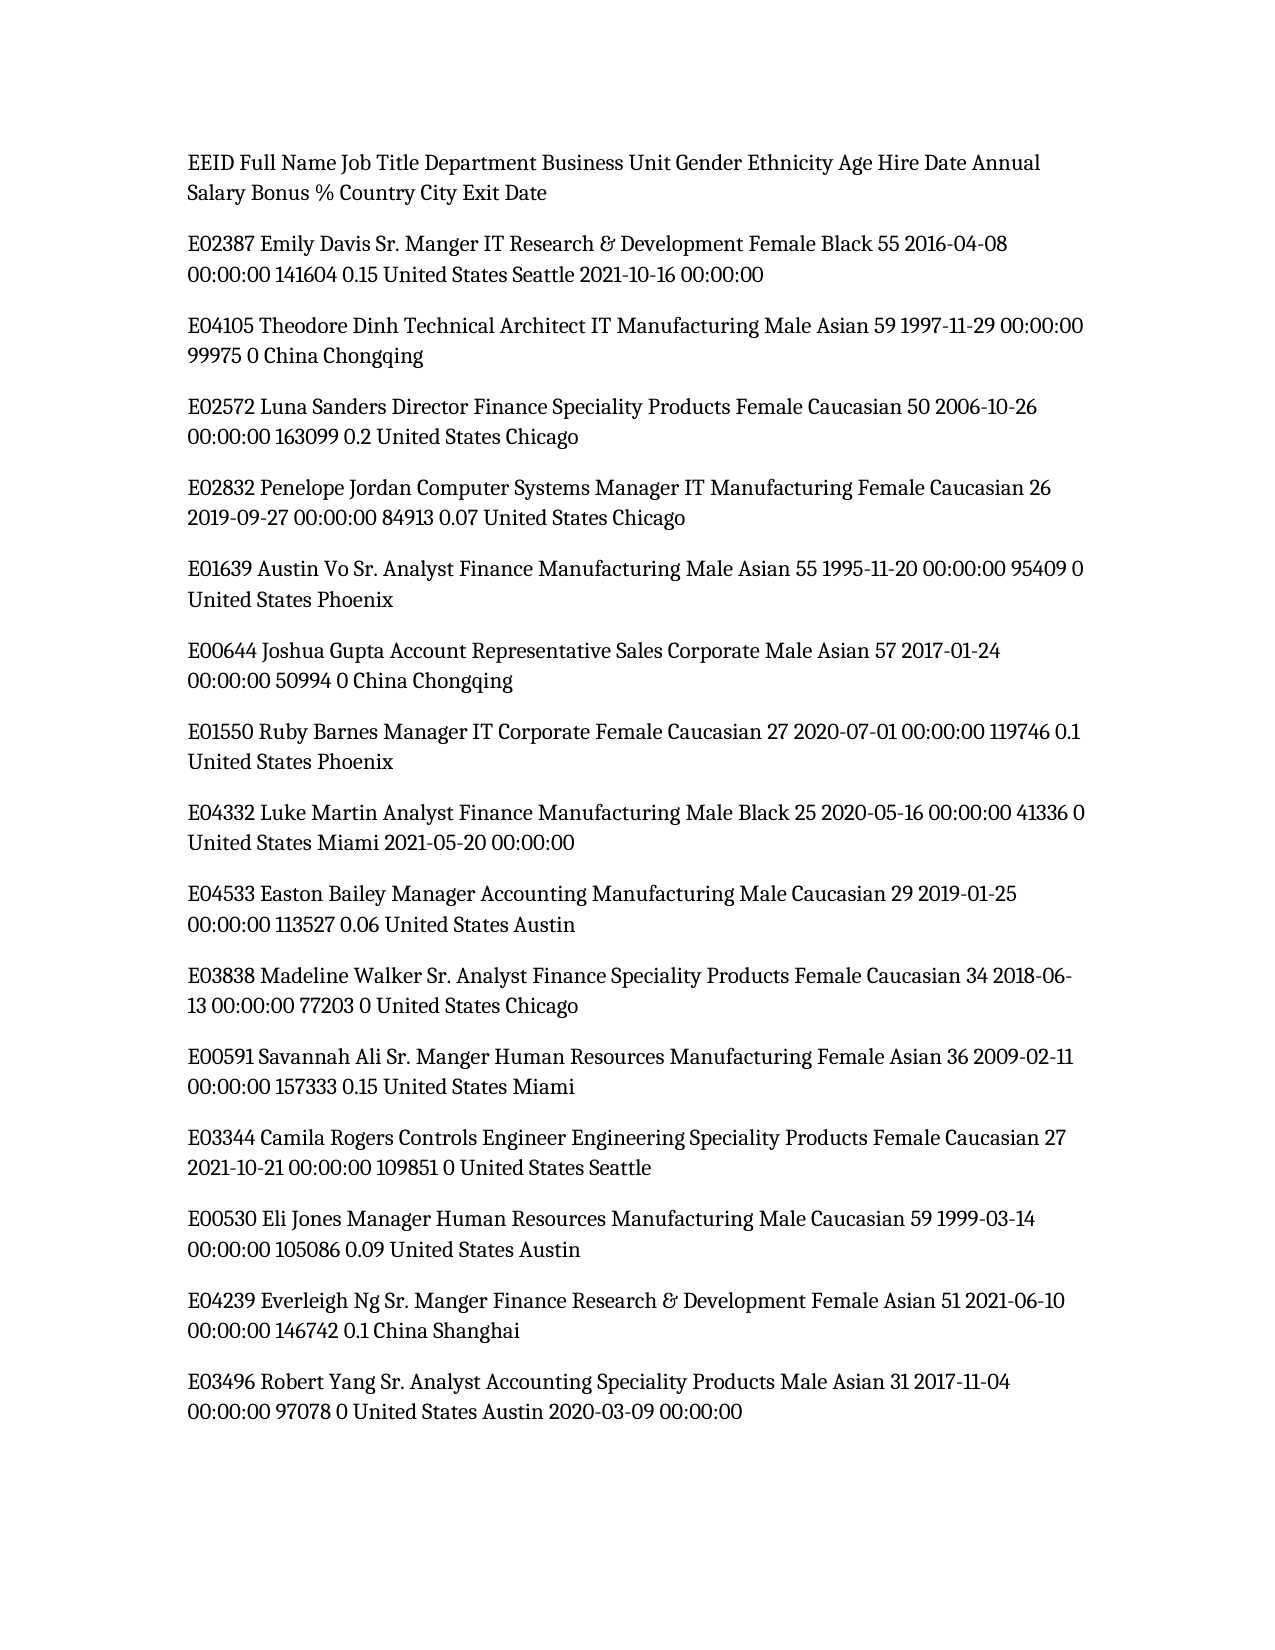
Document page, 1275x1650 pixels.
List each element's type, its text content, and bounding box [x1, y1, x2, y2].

text E03838 Madeline Walker Sr. Analyst Finance Speciality Products Female Caucasian 34 2018-06-13 00:00:00 77203 0 United States Chicago [187, 962, 1087, 1019]
text E04105 Theodore Dinh Technical Architect IT Manufacturing Male Asian 59 1997-11-29 00:00:00 99975 0 China Chongqing [187, 312, 1087, 369]
text E03496 Robert Yang Sr. Analyst Accounting Speciality Products Male Asian 31 2017-11-04 00:00:00 97078 0 United States Austin 2020-03-09 00:00:00 [187, 1369, 1087, 1425]
text E00591 Savannah Ali Sr. Manger Human Resources Manufacturing Female Asian 36 2009-02-11 00:00:00 157333 0.15 United States Miami [187, 1044, 1087, 1100]
text E01639 Austin Vo Sr. Analyst Finance Manufacturing Male Asian 55 1995-11-20 00:00:00 95409 0 United States Phoenix [187, 556, 1087, 613]
text E02832 Penelope Jordan Computer Systems Manager IT Manufacturing Female Caucasian 26 2019-09-27 00:00:00 84913 0.07 United States Chicago [187, 475, 1087, 532]
text E02387 Emily Davis Sr. Manger IT Research & Development Female Black 55 2016-04-08 00:00:00 141604 0.15 United States Seattle 2021-10-16 00:00:00 [187, 231, 1087, 288]
text E00530 Eli Jones Manager Human Resources Manufacturing Male Caucasian 59 1999-03-14 00:00:00 105086 0.09 United States Austin [187, 1206, 1087, 1263]
text E04533 Easton Bailey Manager Accounting Manufacturing Male Caucasian 29 2019-01-25 00:00:00 113527 0.06 United States Austin [187, 881, 1087, 938]
text E00644 Joshua Gupta Account Representative Sales Corporate Male Asian 57 2017-01-24 00:00:00 50994 0 China Chongqing [187, 637, 1087, 694]
text E04332 Luke Martin Analyst Finance Manufacturing Male Black 25 2020-05-16 00:00:00 41336 0 United States Miami 2021-05-20 00:00:00 [187, 800, 1087, 857]
text EEID Full Name Job Title Department Business Unit Gender Ethnicity Age Hire Date Annual Salary Bonus % Country City Exit Date [187, 150, 1087, 207]
text E04239 Everleigh Ng Sr. Manger Finance Research & Development Female Asian 51 2021-06-10 00:00:00 146742 0.1 China Shanghai [187, 1287, 1087, 1344]
text E03344 Camila Rogers Controls Engineer Engineering Speciality Products Female Caucasian 27 2021-10-21 00:00:00 109851 0 United States Seattle [187, 1125, 1087, 1182]
text E02572 Luna Sanders Director Finance Speciality Products Female Caucasian 50 2006-10-26 00:00:00 163099 0.2 United States Chicago [187, 394, 1087, 450]
text E01550 Ruby Barnes Manager IT Corporate Female Caucasian 27 2020-07-01 00:00:00 119746 0.1 United States Phoenix [187, 719, 1087, 775]
